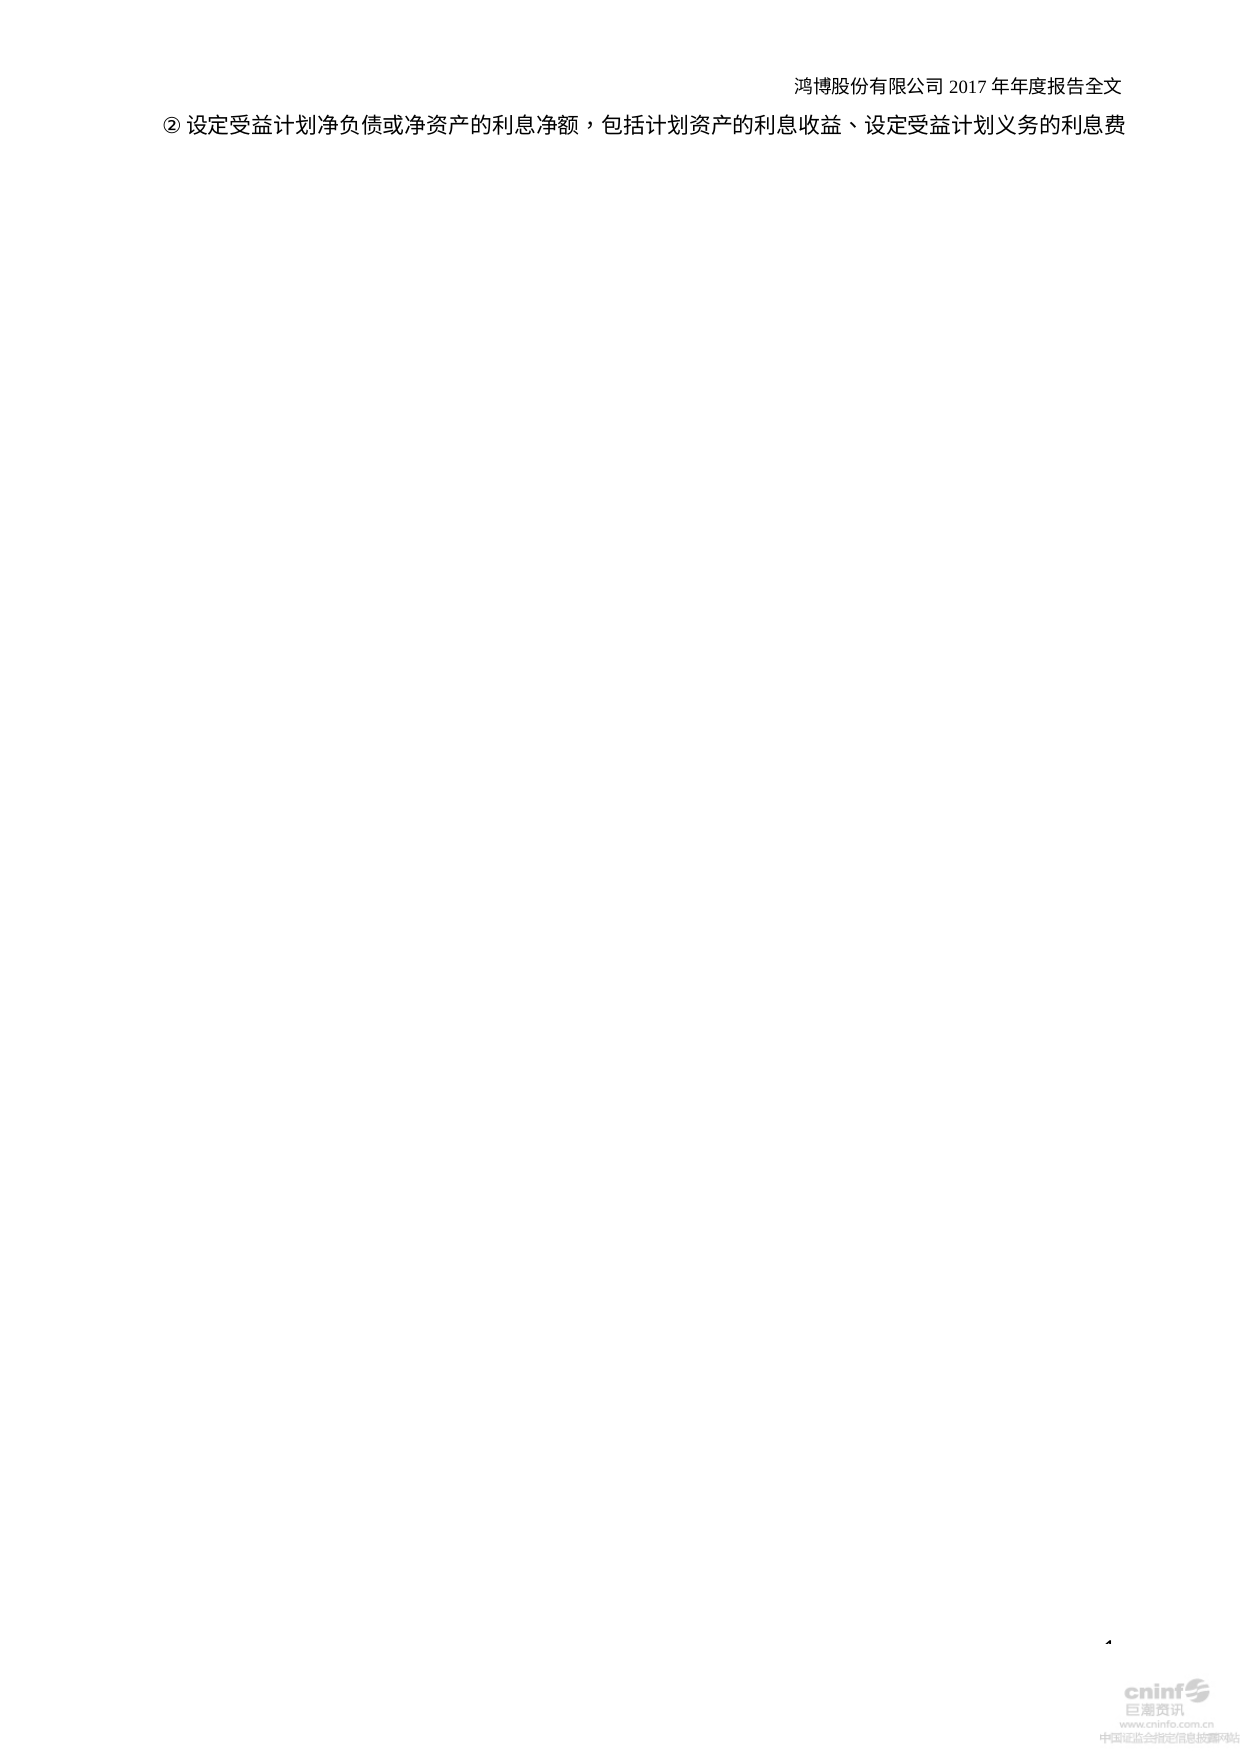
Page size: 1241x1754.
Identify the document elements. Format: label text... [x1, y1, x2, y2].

text ②设定受益计划净负债或净资产的利息净额，包括计划资产的利息收益、设定受益计划义务的利息费 [162, 110, 1240, 140]
picture [1099, 1673, 1241, 1754]
